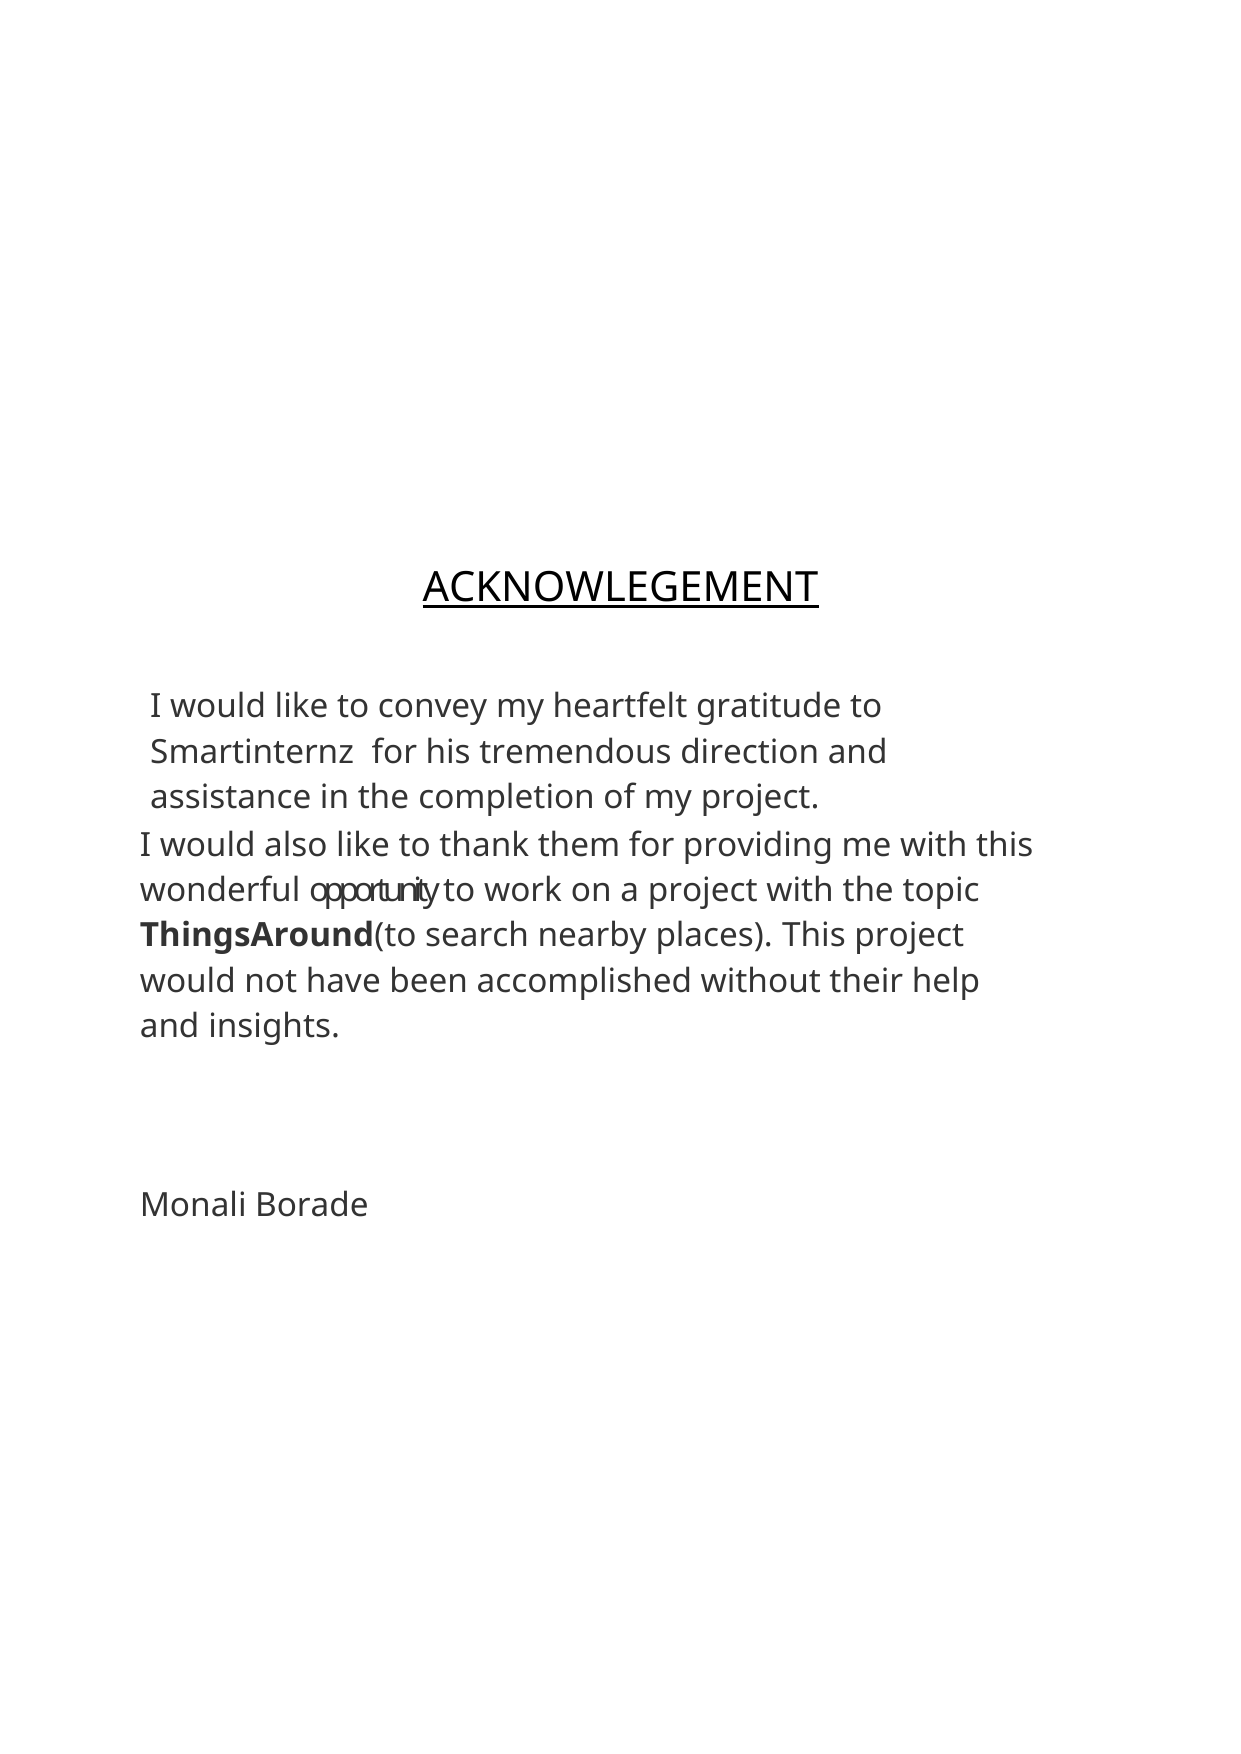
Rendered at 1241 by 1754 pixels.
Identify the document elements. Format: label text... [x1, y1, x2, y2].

text I would like to convey my heartfelt gratitude to Smartinternz for his tremendous direction and assistance in the completion of my project. [150, 682, 964, 818]
subtitle ACKNOWLEGEMENT [162, 557, 1078, 614]
text I would also like to thank them for providing me with this wonderful opportunity to work on a project with the topic ThingsAround(to search nearby places). This project would not have been accomplished without their help and insights. [139, 820, 1036, 1047]
text Monali Borade [139, 1181, 1040, 1227]
